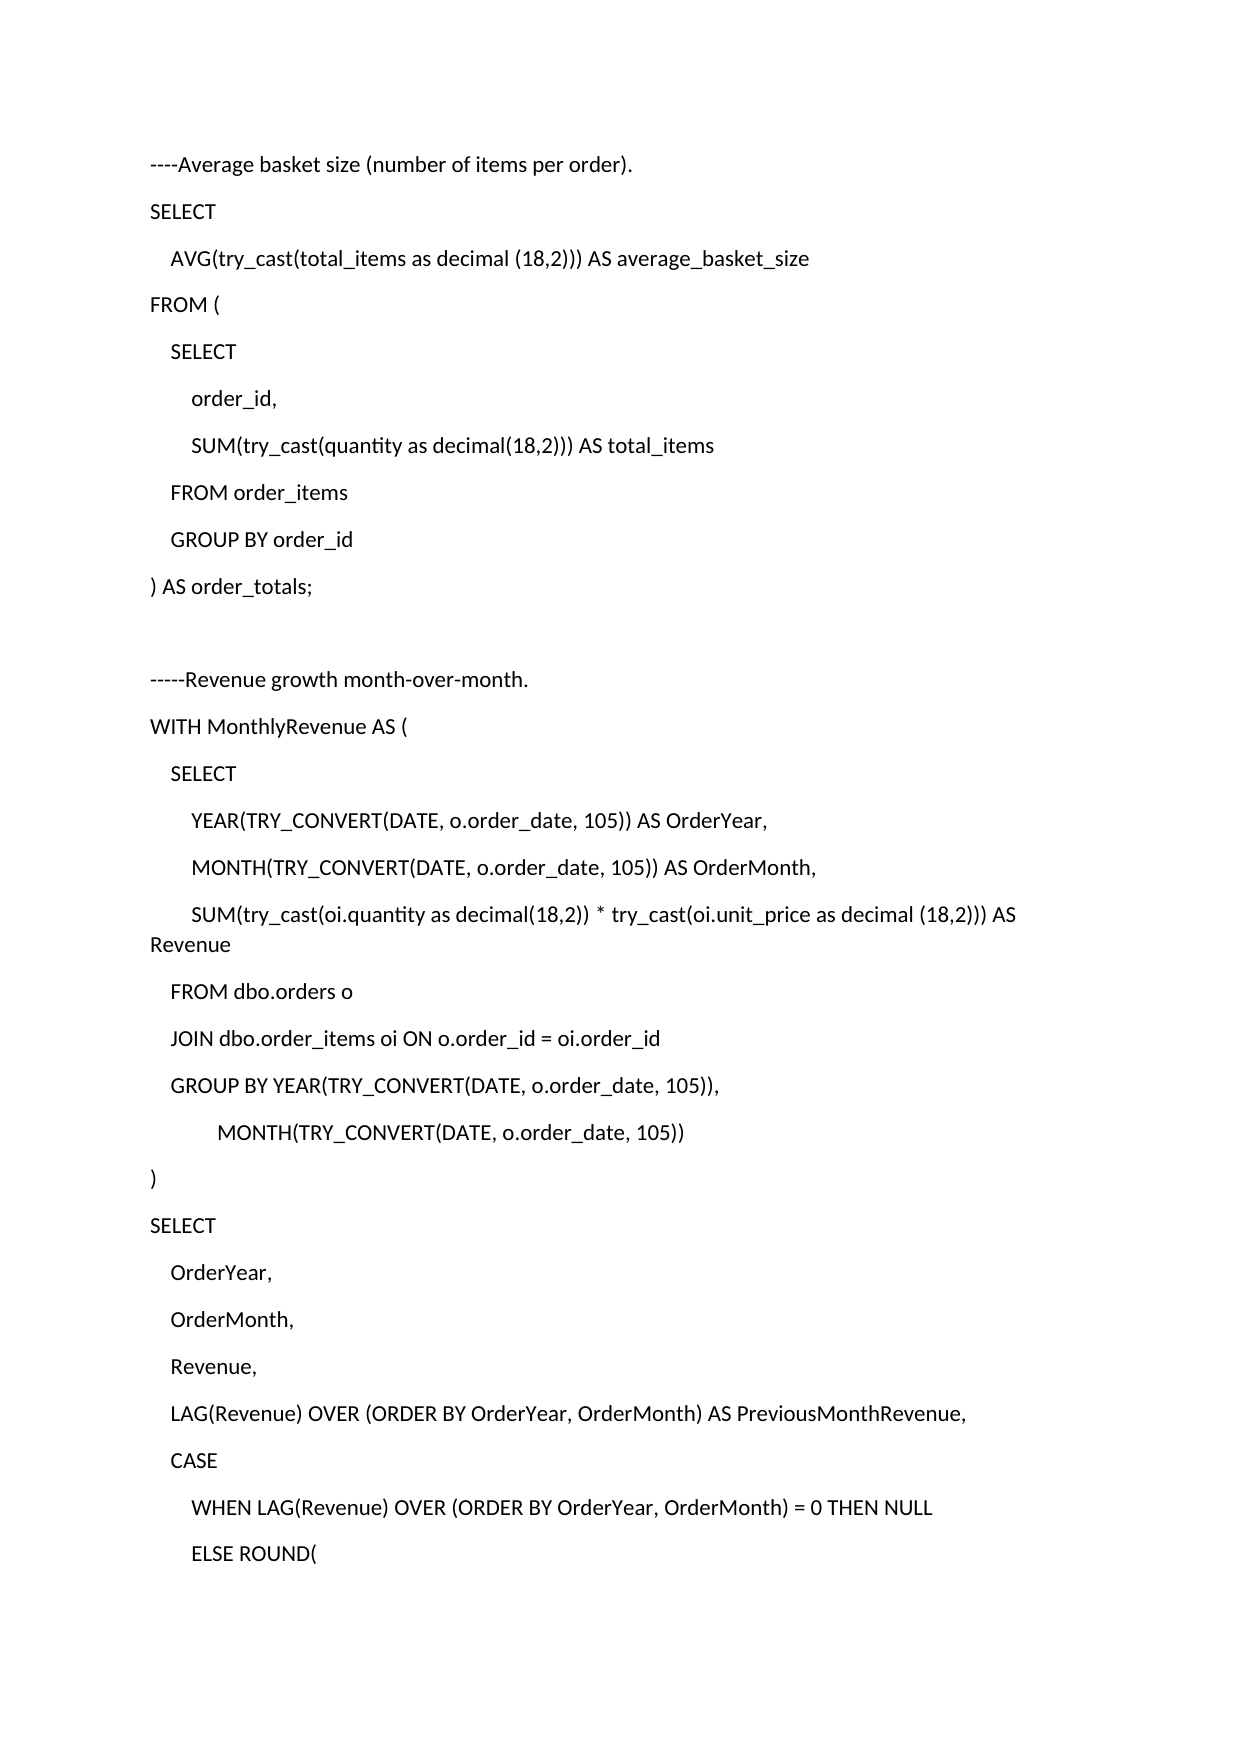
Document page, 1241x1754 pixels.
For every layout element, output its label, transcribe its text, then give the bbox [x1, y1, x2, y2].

text SUM(try_cast(oi.quantity as decimal(18,2)) * try_cast(oi.unit_price as decimal (18,2))) AS Revenue [150, 900, 1090, 958]
text GROUP BY order_id [150, 525, 1090, 553]
text GROUP BY YEAR(TRY_CONVERT(DATE, o.order_date, 105)), [150, 1071, 1090, 1099]
text OrderYear, [150, 1258, 1090, 1286]
text ) [150, 1164, 1090, 1193]
text SUM(try_cast(quantity as decimal(18,2))) AS total_items [150, 431, 1090, 459]
text WHEN LAG(Revenue) OVER (ORDER BY OrderYear, OrderMonth) = 0 THEN NULL [150, 1493, 1090, 1521]
text -----Revenue growth month-over-month. [150, 666, 1090, 694]
text MONTH(TRY_CONVERT(DATE, o.order_date, 105)) AS OrderMonth, [150, 853, 1090, 881]
text FROM dbo.orders o [150, 977, 1090, 1005]
text JOIN dbo.order_items oi ON o.order_id = oi.order_id [150, 1024, 1090, 1052]
text FROM ( [150, 291, 1090, 319]
text MONTH(TRY_CONVERT(DATE, o.order_date, 105)) [150, 1118, 1090, 1146]
text SELECT [150, 759, 1090, 787]
text CASE [150, 1446, 1090, 1474]
text SELECT [150, 1211, 1090, 1239]
text ) AS order_totals; [150, 572, 1090, 600]
text YEAR(TRY_CONVERT(DATE, o.order_date, 105)) AS OrderYear, [150, 806, 1090, 834]
text AVG(try_cast(total_items as decimal (18,2))) AS average_basket_size [150, 244, 1090, 272]
text SELECT [150, 337, 1090, 366]
text LAG(Revenue) OVER (ORDER BY OrderYear, OrderMonth) AS PreviousMonthRevenue, [150, 1399, 1090, 1427]
text WITH MonthlyRevenue AS ( [150, 712, 1090, 741]
text order_id, [150, 384, 1090, 412]
text ----Average basket size (number of items per order). [150, 150, 1090, 178]
text FROM order_items [150, 478, 1090, 506]
text OrderMonth, [150, 1305, 1090, 1333]
text ELSE ROUND( [150, 1539, 1090, 1568]
text Revenue, [150, 1352, 1090, 1380]
text SELECT [150, 197, 1090, 225]
